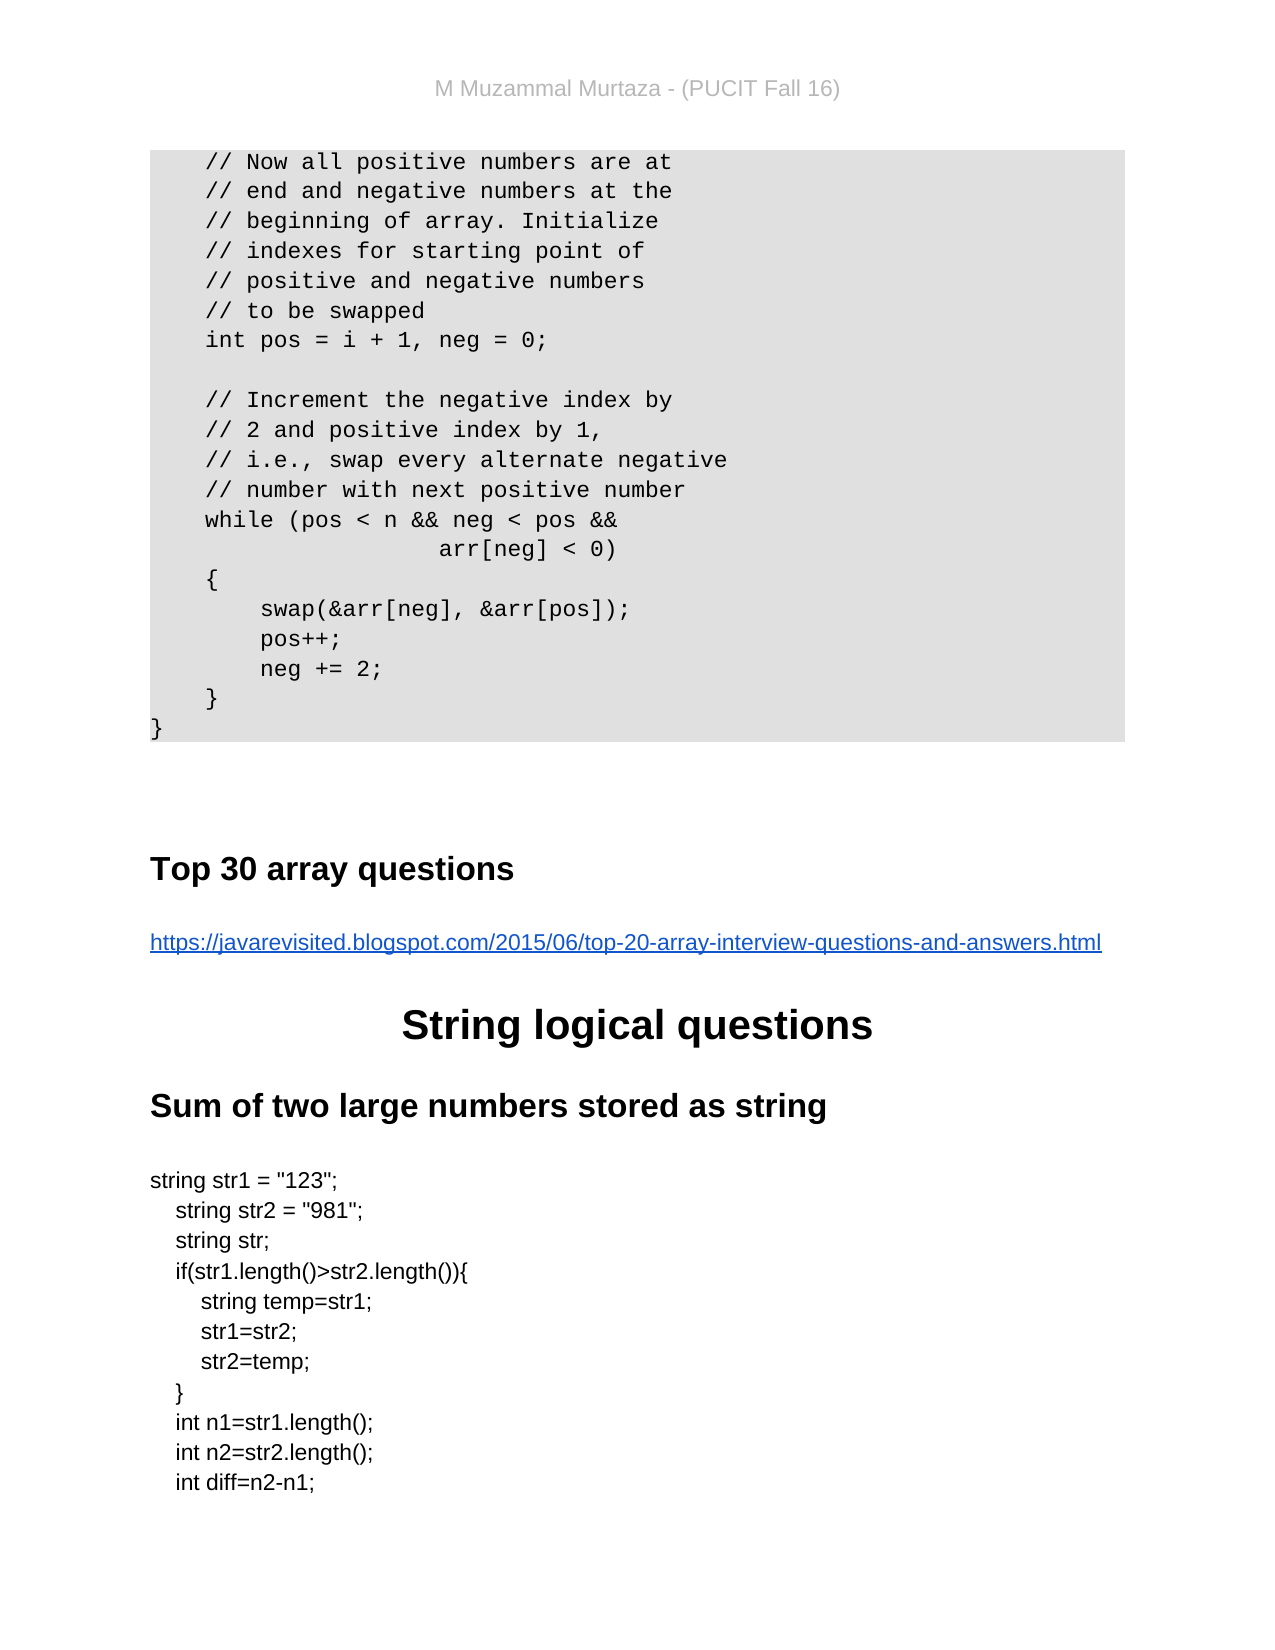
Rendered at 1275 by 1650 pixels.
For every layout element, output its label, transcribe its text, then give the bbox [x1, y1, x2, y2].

text { [150, 567, 1125, 593]
subtitle String logical questions [150, 1000, 1125, 1048]
text string str; [150, 1227, 1125, 1254]
text // 2 and positive index by 1, [150, 418, 1125, 444]
text string str2 = "981"; [150, 1197, 1125, 1223]
text int n1=str1.length(); [150, 1409, 1125, 1435]
text int pos = i + 1, neg = 0; [150, 329, 1125, 355]
text arr[neg] < 0) [150, 538, 1125, 564]
text // positive and negative numbers [150, 269, 1125, 295]
subtitle Top 30 array questions [150, 849, 1125, 887]
text // to be swapped [150, 299, 1125, 325]
text } [150, 716, 1125, 742]
text str1=str2; [150, 1318, 1125, 1344]
text swap(&arr[neg], &arr[pos]); [150, 597, 1125, 623]
text str2=temp; [150, 1348, 1125, 1374]
text // Now all positive numbers are at [150, 150, 1125, 176]
text pos++; [150, 627, 1125, 653]
text // indexes for starting point of [150, 239, 1125, 265]
text neg += 2; [150, 657, 1125, 683]
text } [150, 687, 1125, 713]
text while (pos < n && neg < pos && [150, 508, 1125, 534]
text int n2=str2.length(); [150, 1439, 1125, 1465]
text // end and negative numbers at the [150, 180, 1125, 206]
text // number with next positive number [150, 478, 1125, 504]
text // i.e., swap every alternate negative [150, 448, 1125, 474]
text // beginning of array. Initialize [150, 209, 1125, 236]
subtitle Sum of two large numbers stored as string [150, 1086, 1125, 1124]
text // Increment the negative index by [150, 389, 1125, 415]
text string temp=str1; [150, 1288, 1125, 1314]
text https://javarevisited.blogspot.com/2015/06/top-20-array-interview-questions-and-answers.html [150, 928, 1125, 955]
text int diff=n2-n1; [150, 1469, 1125, 1495]
text string str1 = "123"; [150, 1167, 1125, 1193]
text if(str1.length()>str2.length()){ [150, 1258, 1125, 1284]
text } [150, 1378, 1125, 1405]
